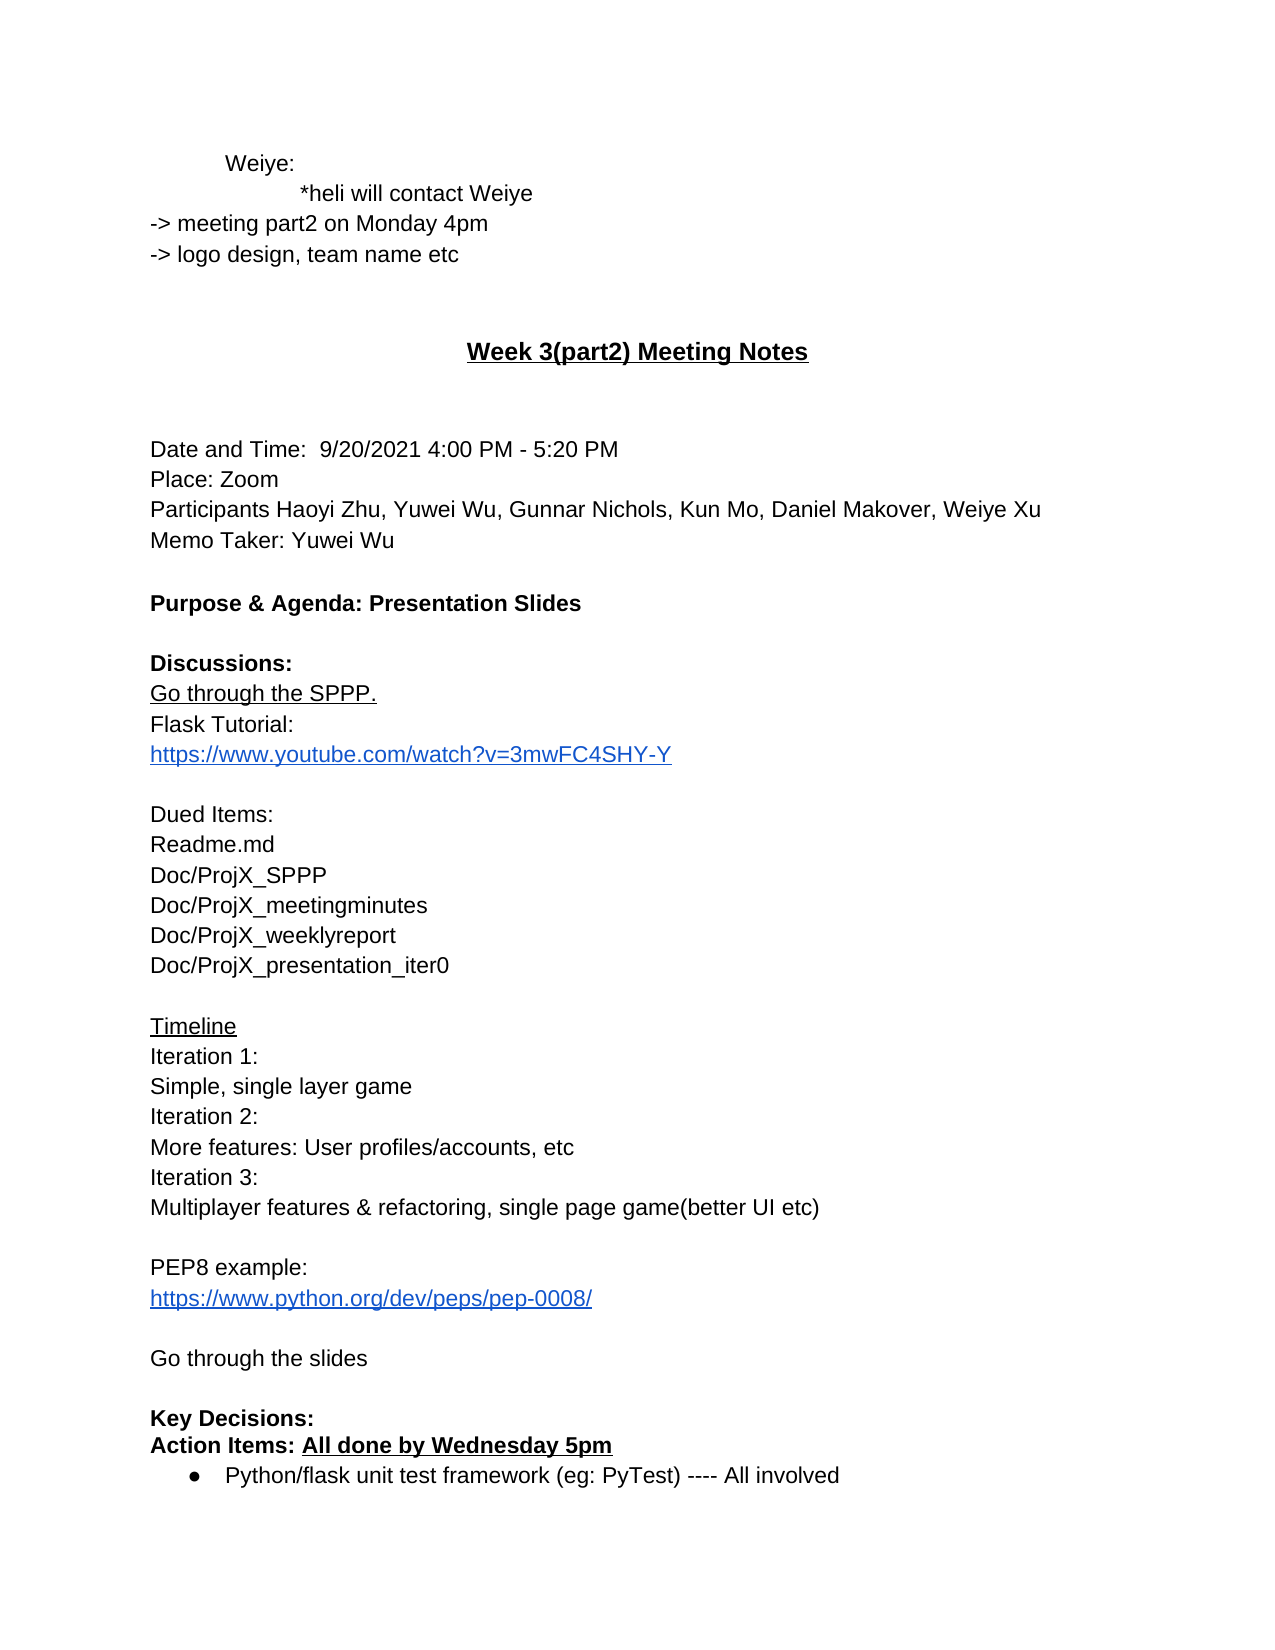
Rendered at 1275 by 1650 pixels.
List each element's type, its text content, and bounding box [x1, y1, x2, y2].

text Key Decisions: [150, 1405, 1125, 1432]
text Multiplayer features & refactoring, single page game(better UI etc) [150, 1194, 1125, 1220]
text Timeline [150, 1013, 1125, 1039]
text Memo Taker: Yuwei Wu [150, 527, 1125, 553]
text Purpose & Agenda: Presentation Slides [150, 590, 1125, 616]
text -> logo design, team name etc [150, 241, 1125, 267]
text Doc/ProjX_meetingminutes [150, 892, 1125, 918]
text Go through the SPPP. [150, 680, 1125, 707]
text Readme.md [150, 831, 1125, 858]
text Place: Zoom [150, 466, 1125, 492]
text Week 3(part2) Meeting Notes [150, 337, 1125, 366]
text https://www.python.org/dev/peps/pep-0008/ [150, 1284, 1125, 1311]
text PEP8 example: [150, 1254, 1125, 1281]
text -> meeting part2 on Monday 4pm [150, 210, 1125, 237]
text Participants Haoyi Zhu, Yuwei Wu, Gunnar Nichols, Kun Mo, Daniel Makover, Weiye Xu [150, 496, 1125, 523]
text Flask Tutorial: [150, 711, 1125, 737]
list Python/flask unit test framework (eg: PyTest) ---- All involved [187, 1462, 1125, 1488]
text Doc/ProjX_SPPP [150, 862, 1125, 888]
text Iteration 1: [150, 1043, 1125, 1069]
text Doc/ProjX_weeklyreport [150, 922, 1125, 948]
text Date and Time: 9/20/2021 4:00 PM - 5:20 PM [150, 436, 1125, 462]
text https://www.youtube.com/watch?v=3mwFC4SHY-Y [150, 741, 1125, 767]
text More features: User profiles/accounts, etc [150, 1133, 1125, 1160]
text Iteration 2: [150, 1103, 1125, 1130]
text Discussions: [150, 650, 1125, 677]
text Dued Items: [150, 801, 1125, 828]
text Iteration 3: [150, 1164, 1125, 1190]
text *heli will contact Weiye [225, 180, 1125, 207]
text Doc/ProjX_presentation_iter0 [150, 952, 1125, 979]
text Simple, single layer game [150, 1073, 1125, 1099]
text Go through the slides [150, 1345, 1125, 1371]
text Action Items: All done by Wednesday 5pm [150, 1432, 1125, 1458]
text Weiye: [225, 150, 1125, 176]
